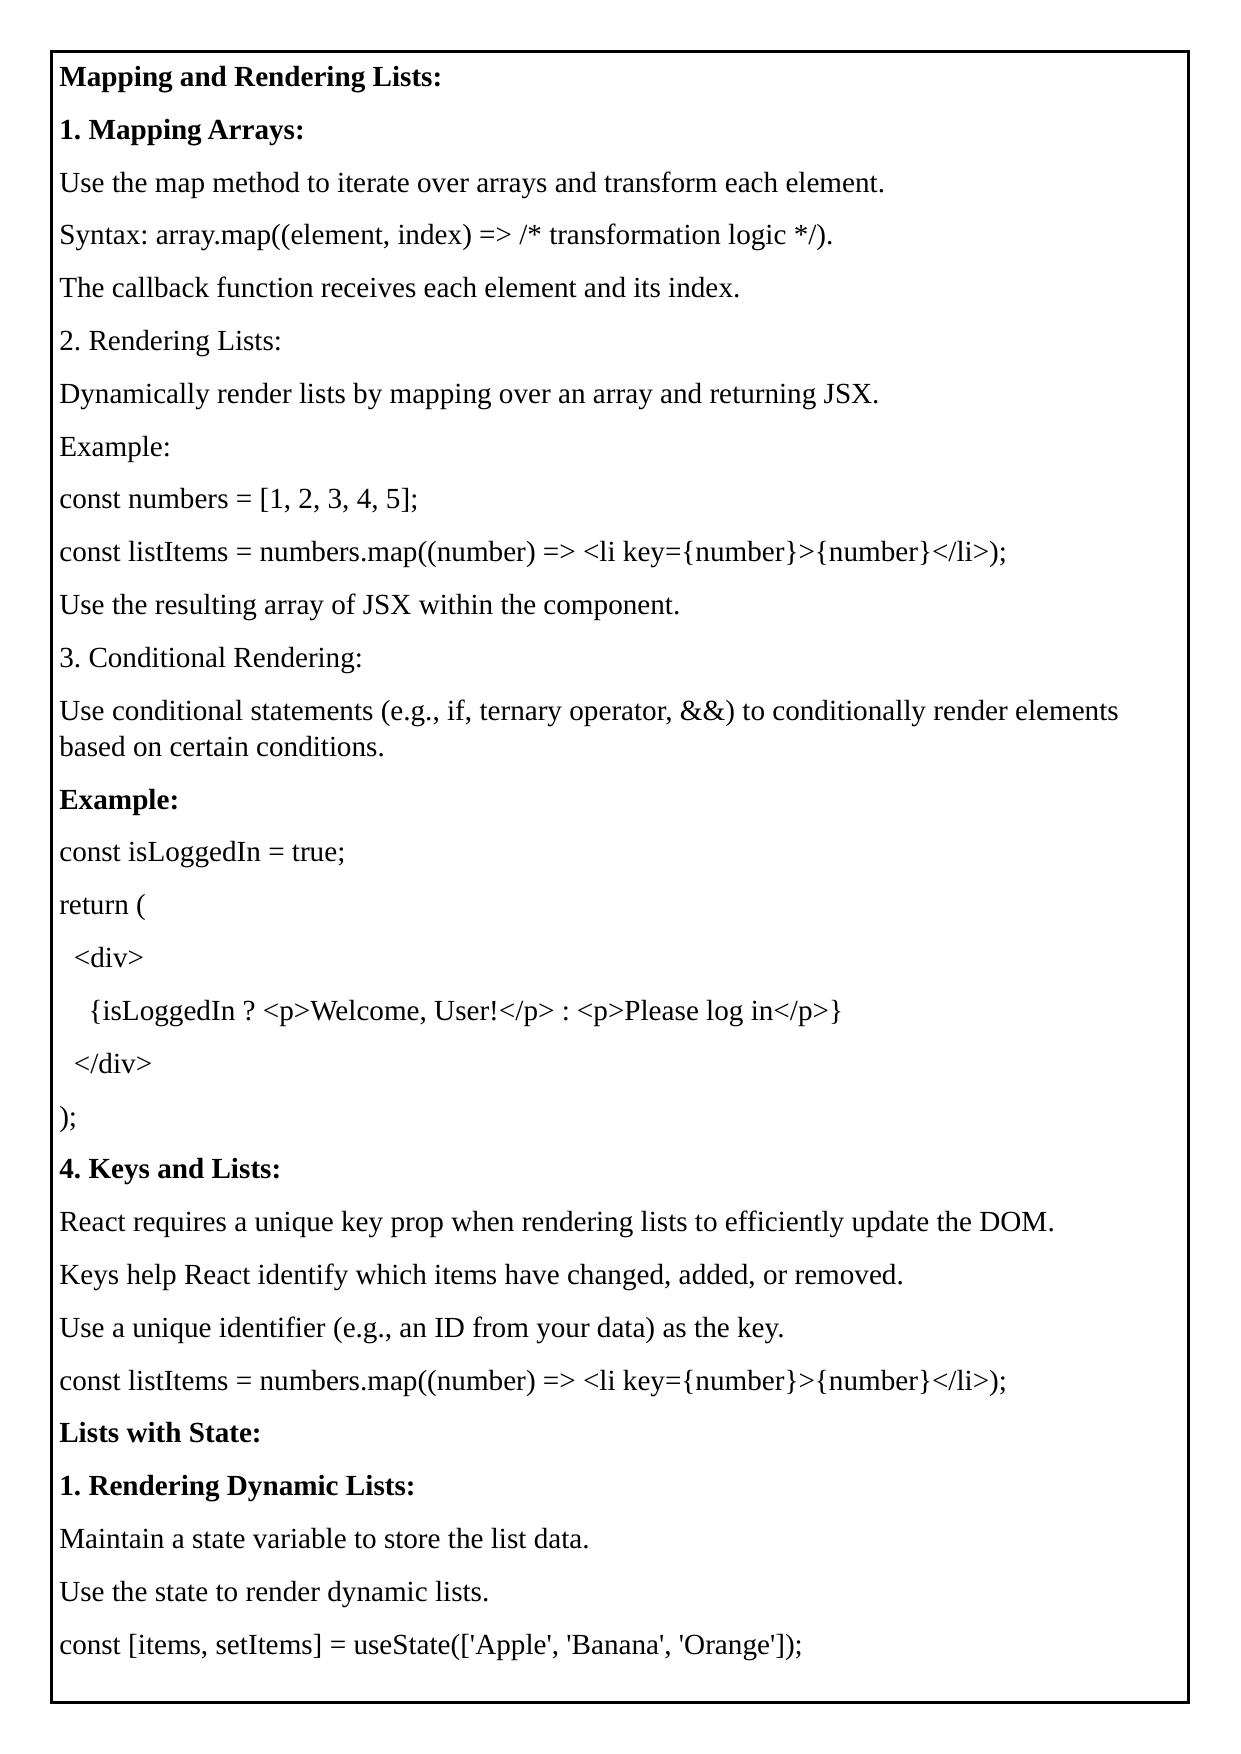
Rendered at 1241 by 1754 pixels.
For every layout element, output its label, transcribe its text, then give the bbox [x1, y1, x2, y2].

text <div> [59, 940, 1181, 974]
text 1. Rendering Dynamic Lists: [59, 1468, 1181, 1502]
text {isLoggedIn ? <p>Welcome, User!</p> : <p>Please log in</p>} [59, 993, 1181, 1027]
text const listItems = numbers.map((number) => <li key={number}>{number}</li>); [59, 534, 1181, 568]
text Dynamically render lists by mapping over an array and returning JSX. [59, 376, 1181, 409]
text Lists with State: [59, 1416, 1181, 1449]
text 2. Rendering Lists: [59, 323, 1181, 357]
text </div> [59, 1046, 1181, 1079]
text Use a unique identifier (e.g., an ID from your data) as the key. [59, 1310, 1181, 1343]
text Use the map method to iterate over arrays and transform each element. [59, 165, 1181, 198]
text 1. Mapping Arrays: [59, 112, 1181, 145]
text The callback function receives each element and its index. [59, 270, 1181, 304]
text Use the resulting array of JSX within the component. [59, 587, 1181, 621]
text return ( [59, 887, 1181, 921]
text Example: [59, 429, 1181, 462]
text const listItems = numbers.map((number) => <li key={number}>{number}</li>); [59, 1363, 1181, 1396]
text React requires a unique key prop when rendering lists to efficiently update the DOM. [59, 1204, 1181, 1238]
text Keys help React identify which items have changed, added, or removed. [59, 1257, 1181, 1291]
text const [items, setItems] = useState(['Apple', 'Banana', 'Orange']); [59, 1627, 1181, 1660]
text const numbers = [1, 2, 3, 4, 5]; [59, 482, 1181, 515]
text Mapping and Rendering Lists: [59, 59, 1181, 93]
text 3. Conditional Rendering: [59, 640, 1181, 673]
text Maintain a state variable to store the list data. [59, 1521, 1181, 1555]
text Syntax: array.map((element, index) => /* transformation logic */). [59, 217, 1181, 251]
text Example: [59, 782, 1181, 815]
text Use conditional statements (e.g., if, ternary operator, &&) to conditionally render elements based on certain conditions. [59, 693, 1181, 762]
text 4. Keys and Lists: [59, 1151, 1181, 1185]
text Use the state to render dynamic lists. [59, 1574, 1181, 1607]
text const isLoggedIn = true; [59, 834, 1181, 868]
text ); [59, 1099, 1181, 1132]
